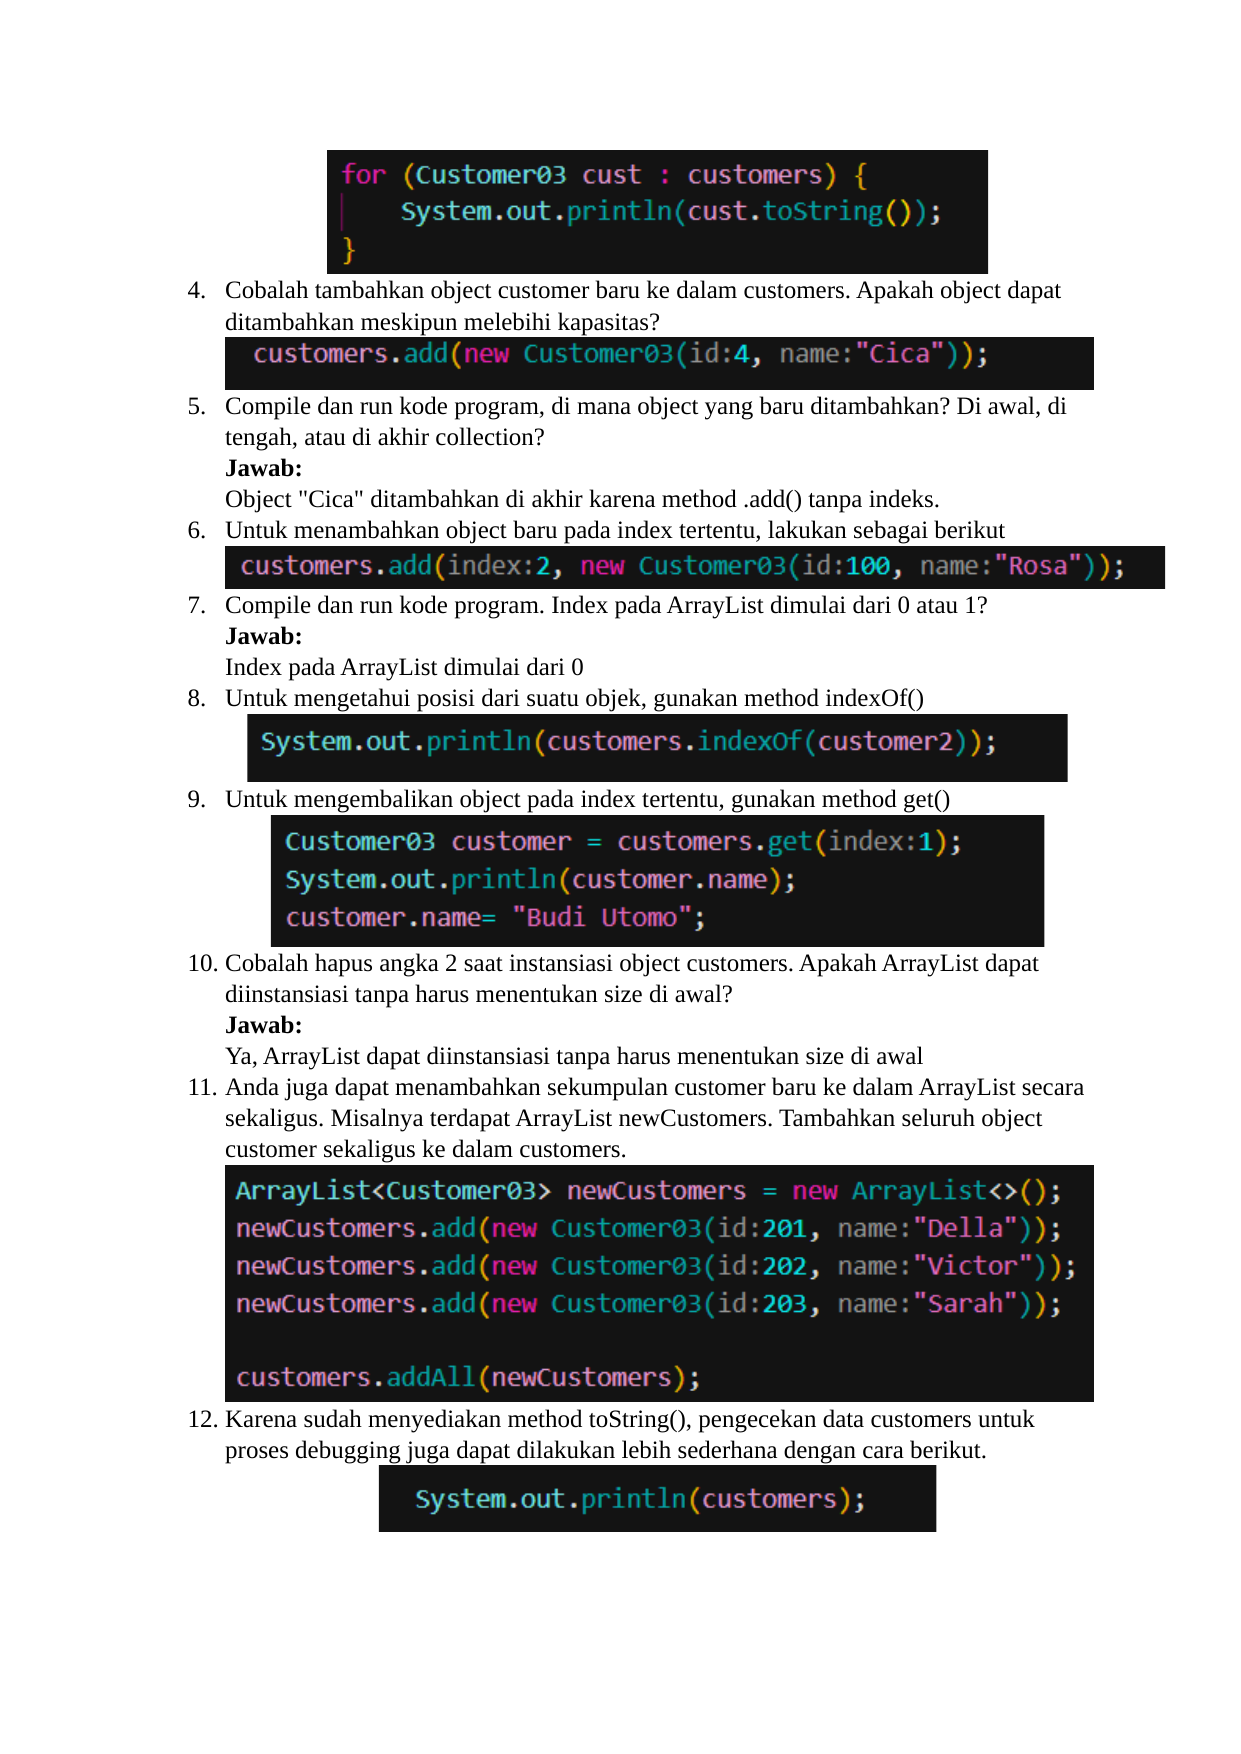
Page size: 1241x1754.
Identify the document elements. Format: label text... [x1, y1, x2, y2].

picture [225, 337, 1094, 390]
picture [327, 150, 989, 274]
list Compile dan run kode program, di mana object yang baru ditambahkan? Di awal, di tengah, atau di akhir collection? [187, 391, 1090, 451]
list Cobalah hapus angka 2 saat instansiasi object customers. Apakah ArrayList dapat diinstansiasi tanpa harus menentukan size di awal? [187, 948, 1090, 1008]
list Compile dan run kode program. Index pada ArrayList dimulai dari 0 atau 1? [187, 590, 1090, 619]
list Index pada ArrayList dimulai dari 0 [225, 652, 1090, 681]
list Karena sudah menyediakan method toString(), pengecekan data customers untuk proses debugging juga dapat dilakukan lebih sederhana dengan cara berikut. [187, 1404, 1090, 1463]
picture [247, 714, 1068, 782]
picture [225, 546, 1166, 589]
list Anda juga dapat menambahkan sekumpulan customer baru ke dalam ArrayList secara sekaligus. Misalnya terdapat ArrayList newCustomers. Tambahkan seluruh object customer sekaligus ke dalam customers. [187, 1072, 1090, 1163]
picture [378, 1465, 937, 1532]
list Ya, ArrayList dapat diinstansiasi tanpa harus menentukan size di awal [225, 1041, 1090, 1070]
list Untuk mengetahui posisi dari suatu objek, gunakan method indexOf() [187, 683, 1090, 712]
list Object "Cica" ditambahkan di akhir karena method .add() tanpa indeks. [225, 484, 1090, 513]
list Jawab: [225, 453, 1090, 482]
list Jawab: [225, 1010, 1090, 1039]
list Untuk mengembalikan object pada index tertentu, gunakan method get() [187, 784, 1090, 813]
list Cobalah tambahkan object customer baru ke dalam customers. Apakah object dapat ditambahkan meskipun melebihi kapasitas? [187, 276, 1090, 335]
list Untuk menambahkan object baru pada index tertentu, lakukan sebagai berikut [187, 516, 1090, 544]
picture [270, 815, 1045, 947]
picture [225, 1165, 1094, 1402]
list Jawab: [225, 621, 1090, 650]
